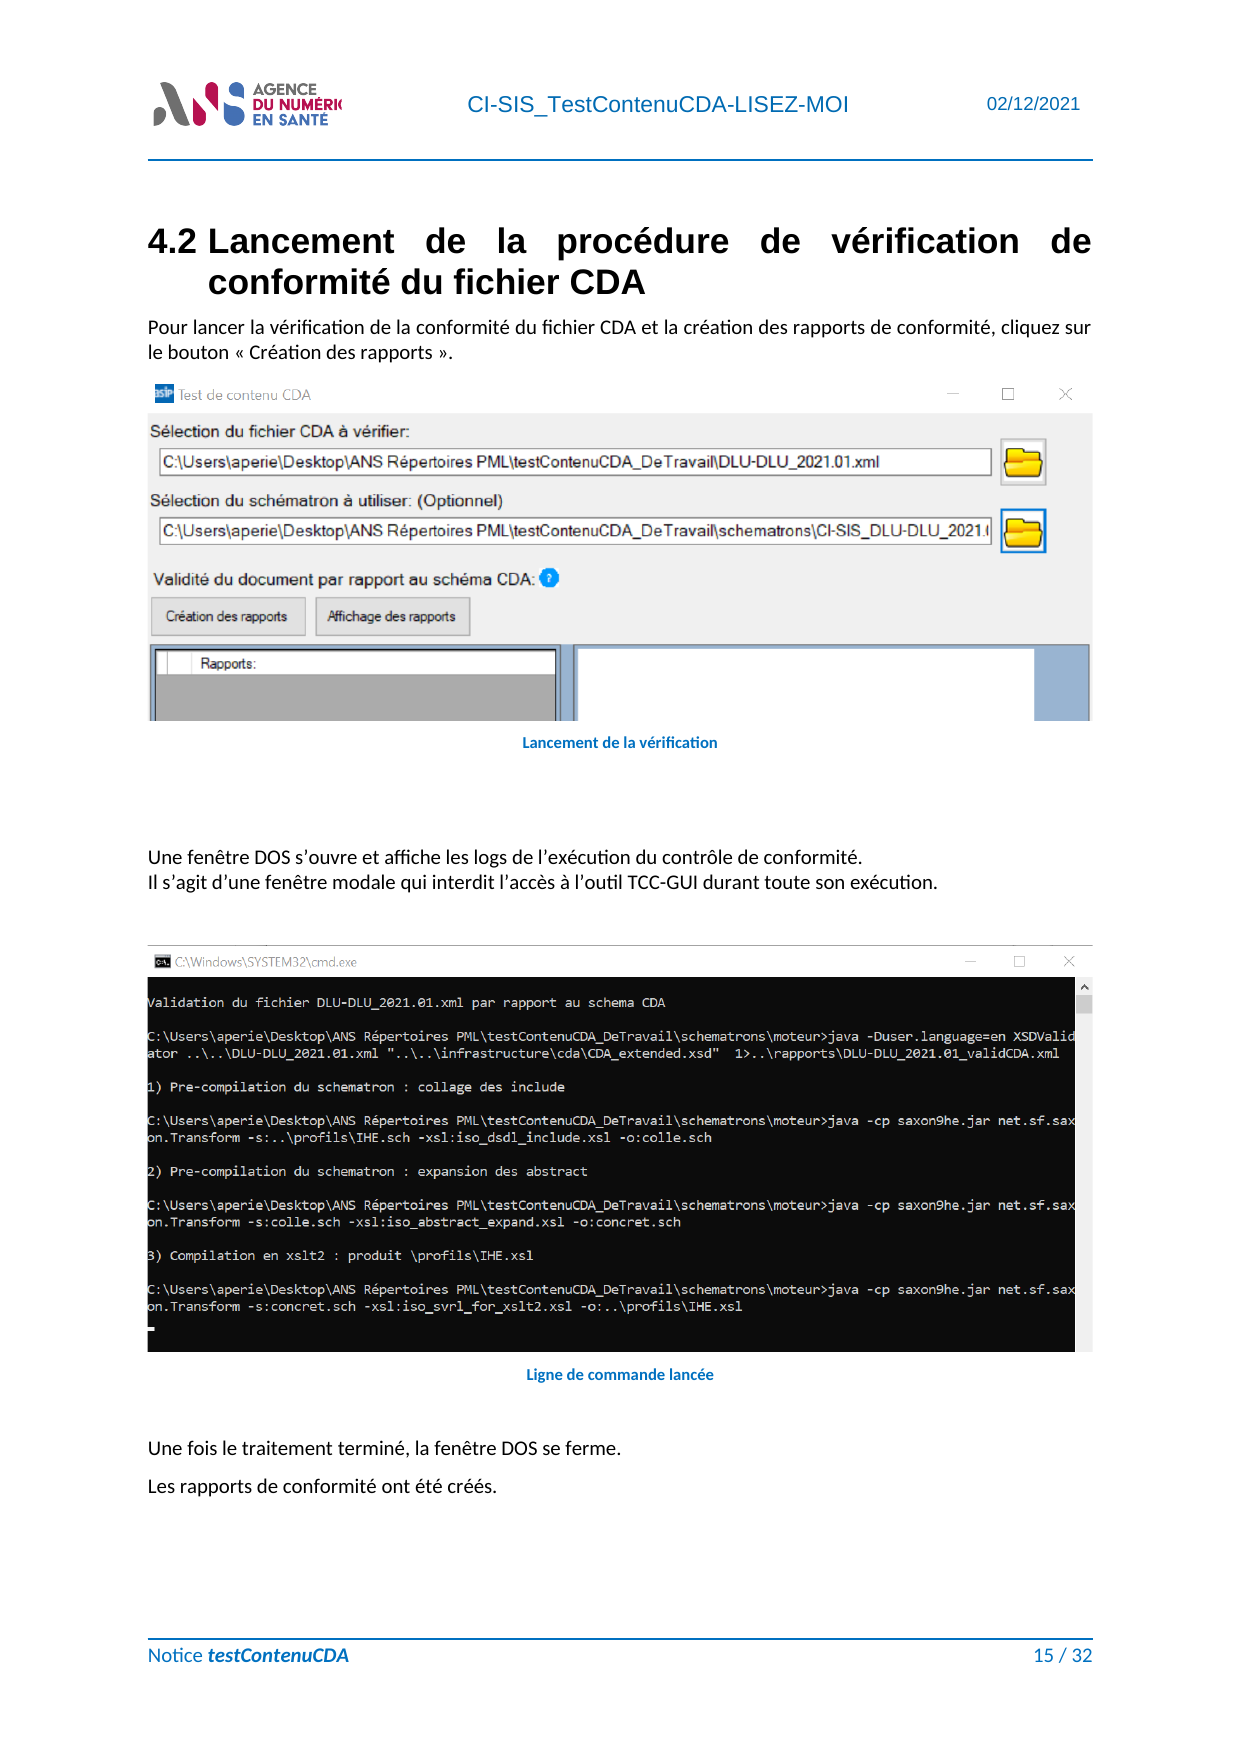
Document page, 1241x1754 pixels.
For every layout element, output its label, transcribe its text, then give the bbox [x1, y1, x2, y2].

picture [153, 82, 342, 126]
text Lancement de la vérification [148, 733, 1093, 753]
picture [147, 377, 1093, 721]
text Une fois le traitement terminé, la fenêtre DOS se ferme. [148, 1435, 1093, 1461]
text Il s’agit d’une fenêtre modale qui interdit l’accès à l’outil TCC-GUI durant toute son exécution. [148, 869, 1093, 895]
text Ligne de commande lancée [148, 1364, 1093, 1385]
subtitle Lancement de la procédure de vérification de conformité du fichier CDA [148, 220, 1093, 302]
text Les rapports de conformité ont été créés. [148, 1473, 1093, 1498]
text Une fenêtre DOS s’ouvre et affiche les logs de l’exécution du contrôle de conformité. [148, 844, 1093, 869]
picture [147, 945, 1093, 1352]
text Pour lancer la vérification de la conformité du fichier CDA et la création des rapports de conformité, cliquez sur le bouton « Création des rapports ». [148, 314, 1093, 365]
